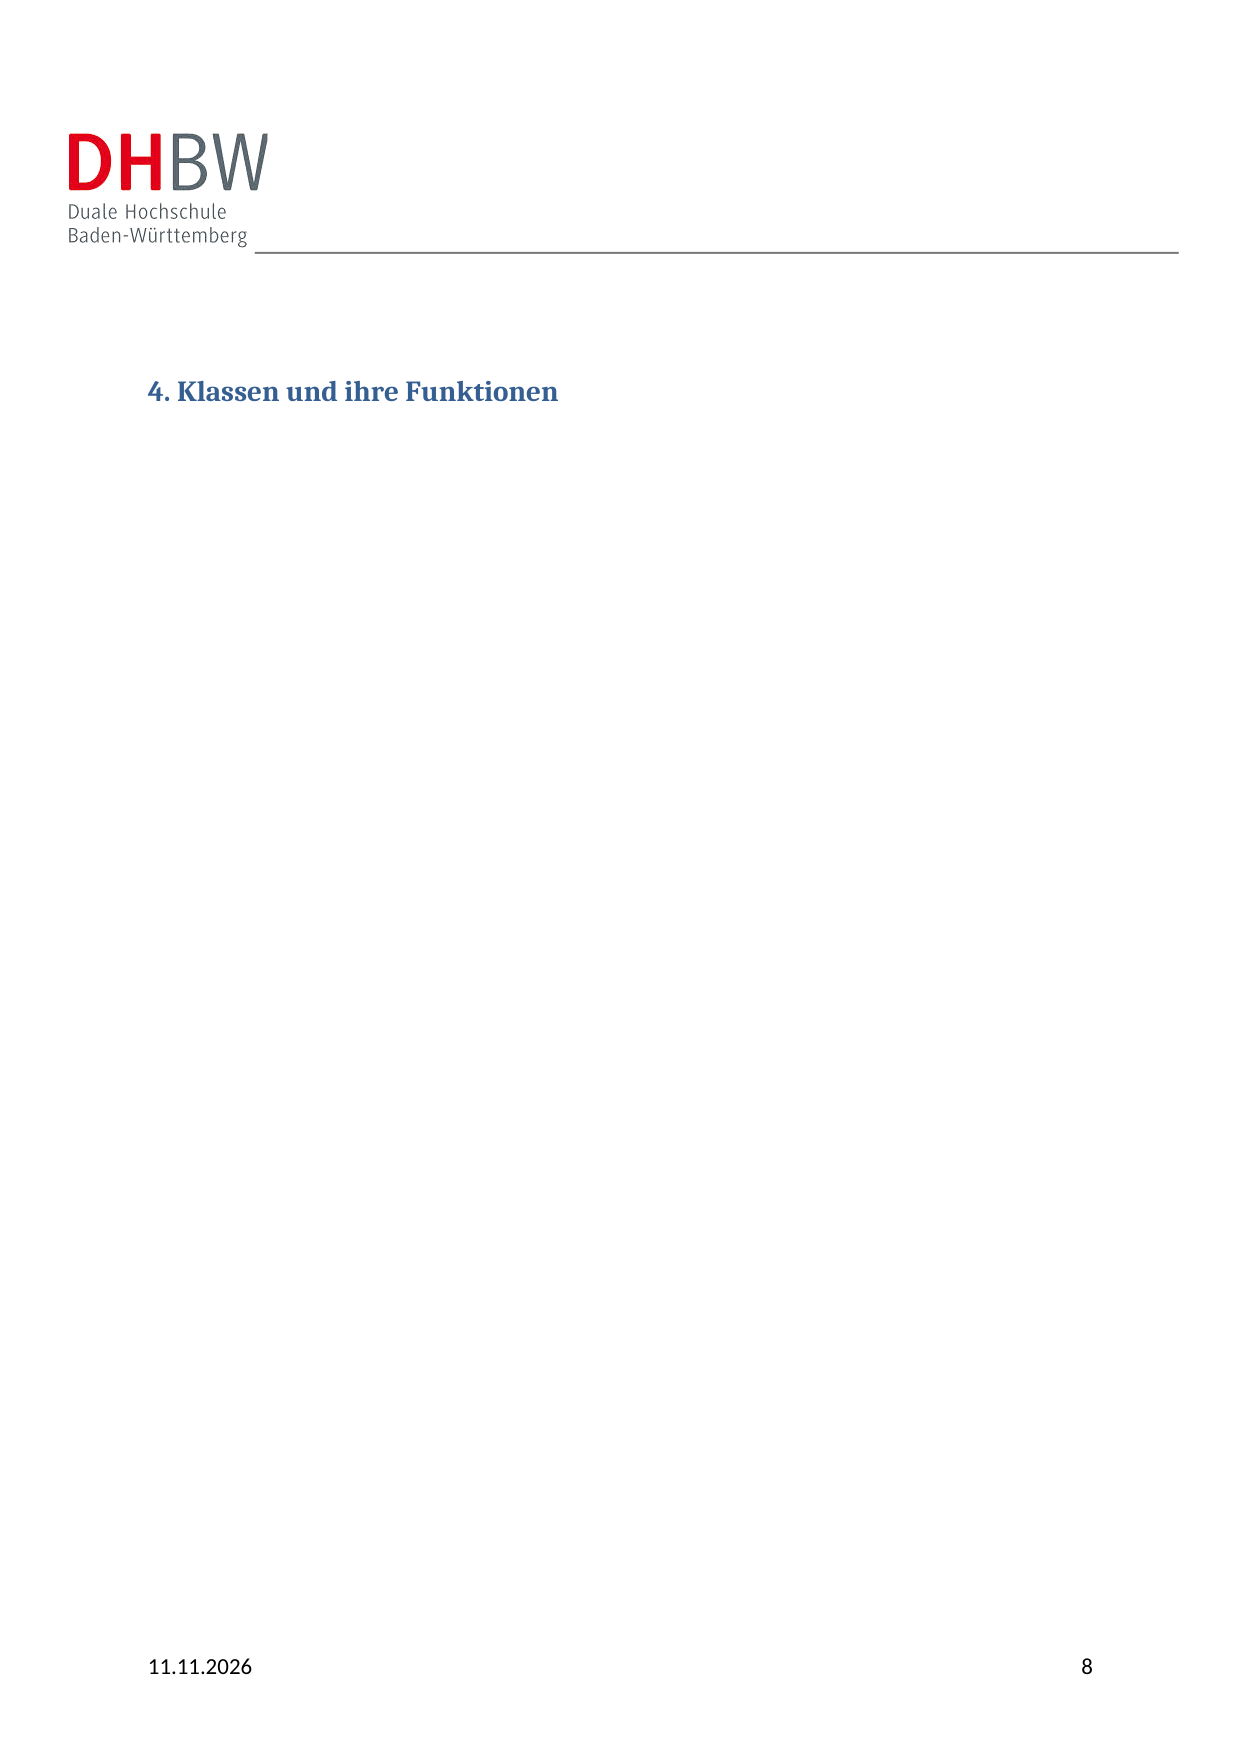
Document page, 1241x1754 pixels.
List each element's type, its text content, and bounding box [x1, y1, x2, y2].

picture [0, 36, 1239, 296]
subtitle 4. Klassen und ihre Funktionen [148, 375, 1093, 408]
